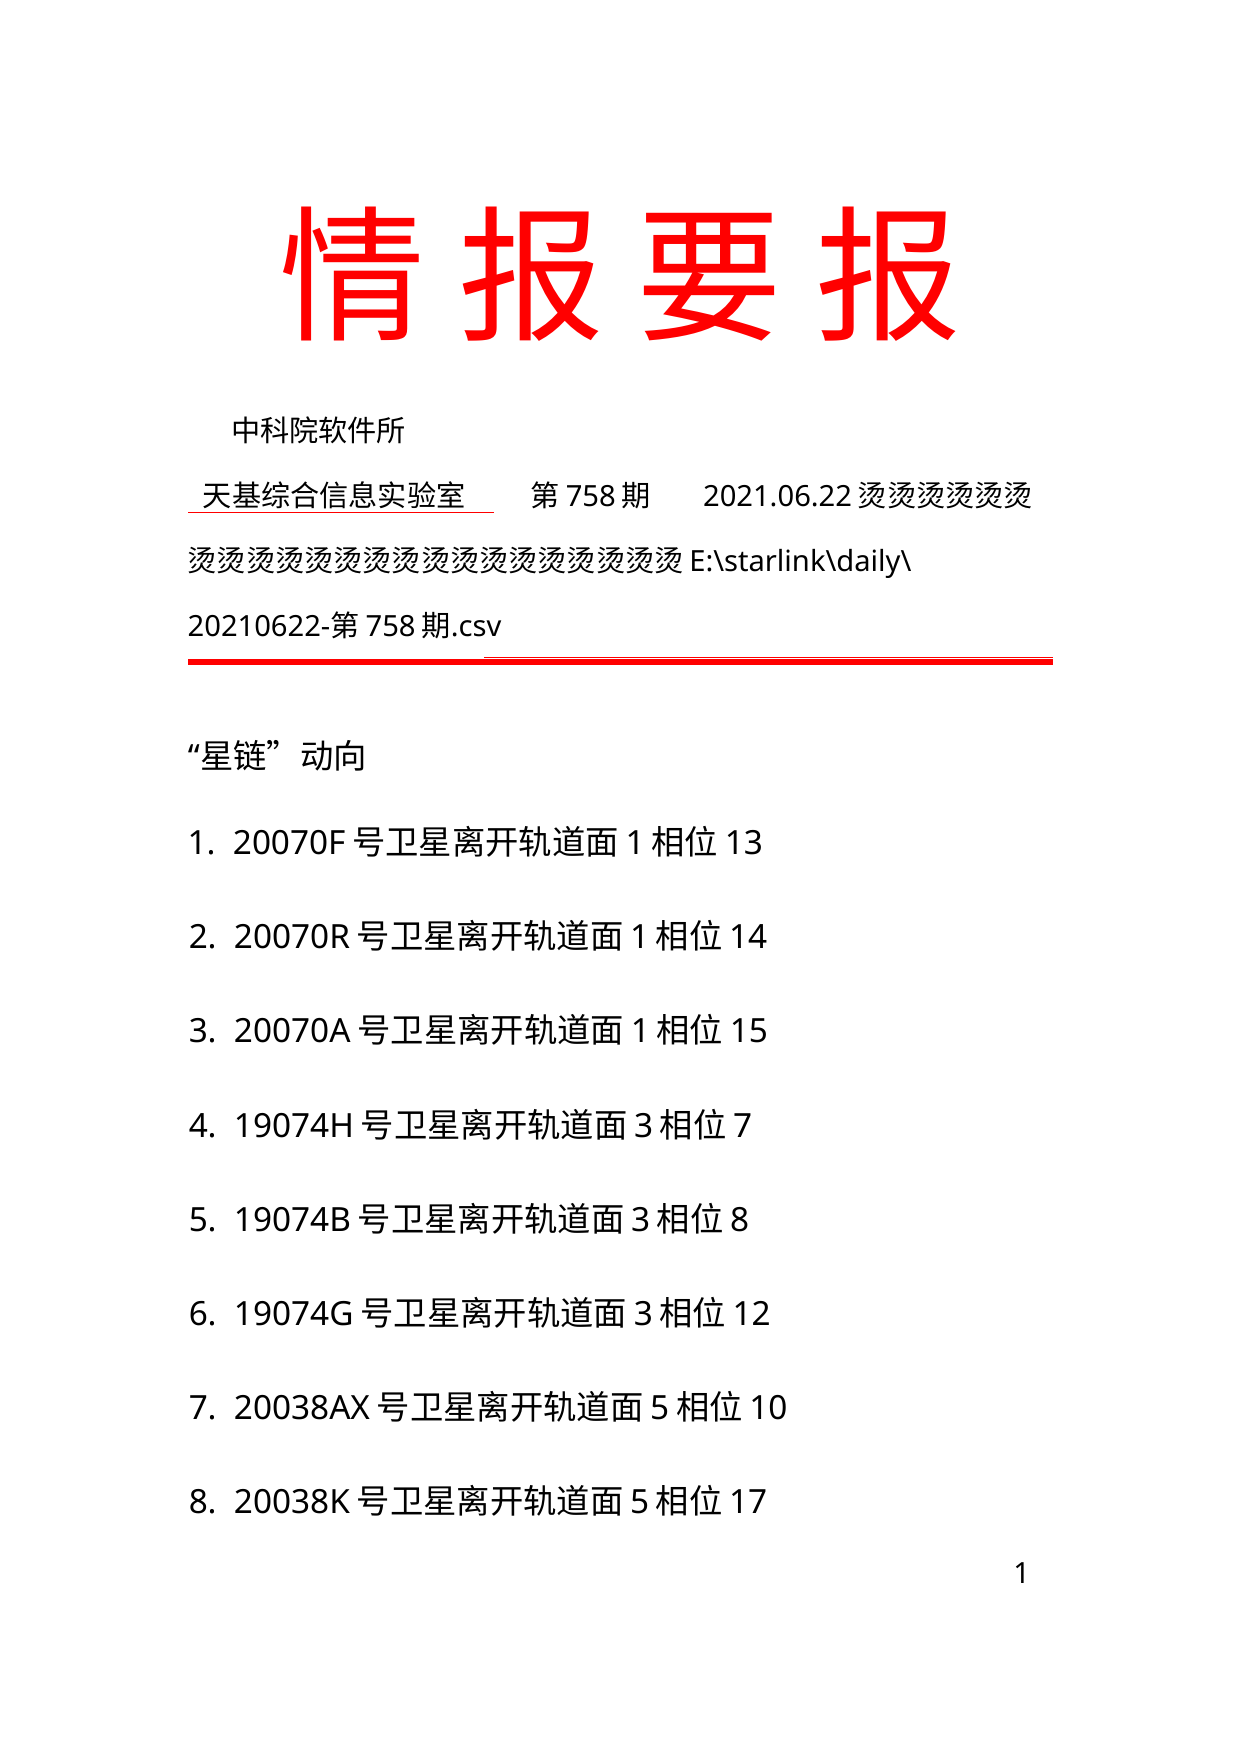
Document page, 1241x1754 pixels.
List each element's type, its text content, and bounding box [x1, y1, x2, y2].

text 中科院软件所 [187, 397, 1053, 462]
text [187, 808, 1029, 1532]
text 天基综合信息实验室 第758期 2021.06.22烫烫烫烫烫烫烫烫烫烫烫烫烫烫烫烫烫烫烫烫烫烫烫E:\starlink\daily\20210622-第758期.csv [187, 462, 1053, 722]
text 情 报 要 报 [187, 152, 1053, 380]
subtitle “星链”动向 [188, 722, 1029, 787]
